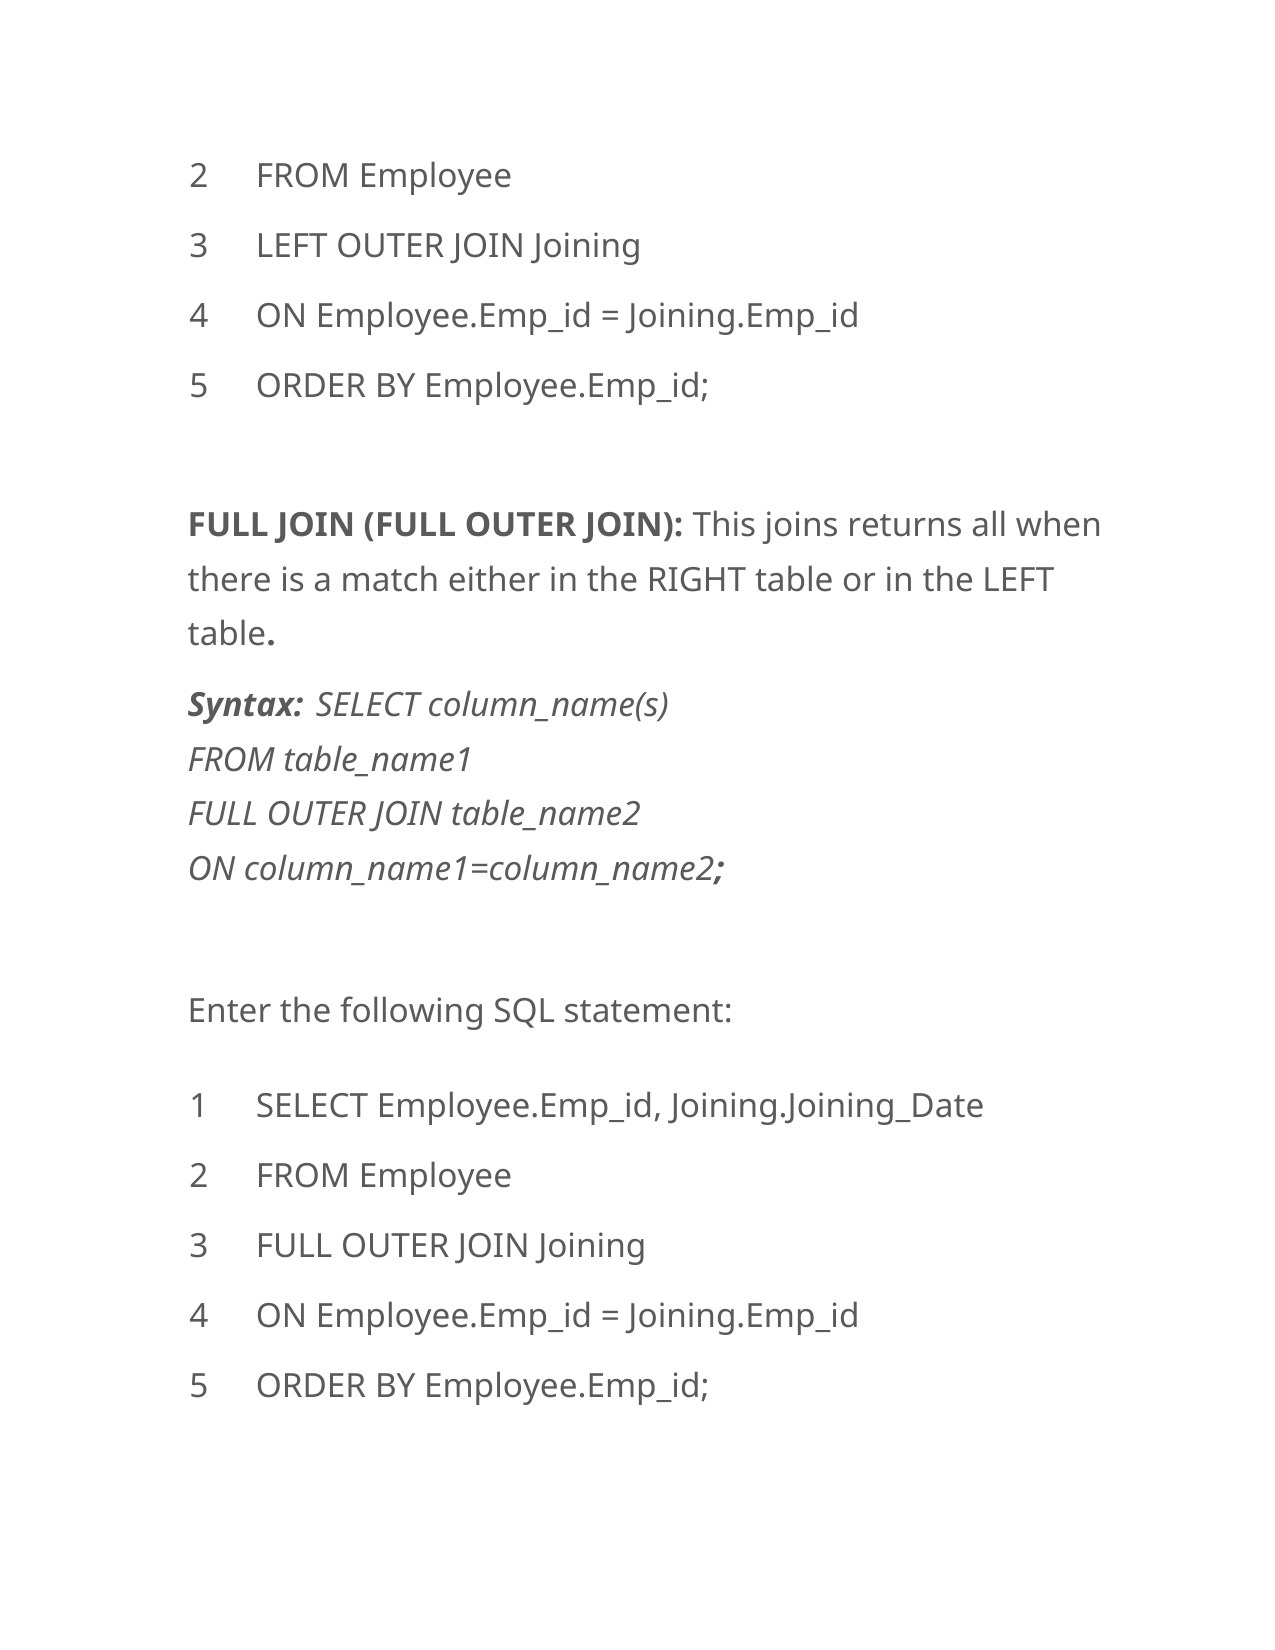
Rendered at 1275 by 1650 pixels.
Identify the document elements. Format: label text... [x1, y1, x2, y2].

table_header ORDER BY Employee.Emp_id; [217, 360, 764, 430]
table_cell 4 [150, 290, 216, 360]
table_cell FROM Employee [216, 1150, 1066, 1220]
text Syntax: SELECT column_name(s) FROM table_name1 FULL OUTER JOIN table_name2 ON column_name1=column_name2; [187, 681, 1125, 890]
table_header 3 [150, 1220, 216, 1290]
table_cell ON Employee.Emp_id = Joining.Emp_id [216, 1290, 930, 1360]
table_cell ON Employee.Emp_id = Joining.Emp_id [216, 290, 930, 360]
table_cell 2 [150, 1150, 216, 1220]
table_header 5 [150, 360, 217, 430]
table_header ORDER BY Employee.Emp_id; [217, 1360, 764, 1430]
table_header SELECT Employee.Emp_id, Joining.Joining_Date [216, 1080, 1071, 1150]
table_header 3 [150, 220, 216, 290]
table_header 5 [150, 1360, 217, 1430]
table_cell 4 [150, 1290, 216, 1360]
table_header FULL OUTER JOIN Joining [216, 1220, 926, 1290]
text FULL JOIN (FULL OUTER JOIN): This joins returns all when there is a match either in the RIGHT table or in the LEFT table. [187, 501, 1125, 656]
table_cell FROM Employee [216, 150, 1066, 220]
table_header LEFT OUTER JOIN Joining [216, 220, 926, 290]
table_header 1 [150, 1080, 216, 1150]
text Enter the following SQL statement: [187, 987, 1125, 1032]
table_cell 2 [150, 150, 216, 220]
